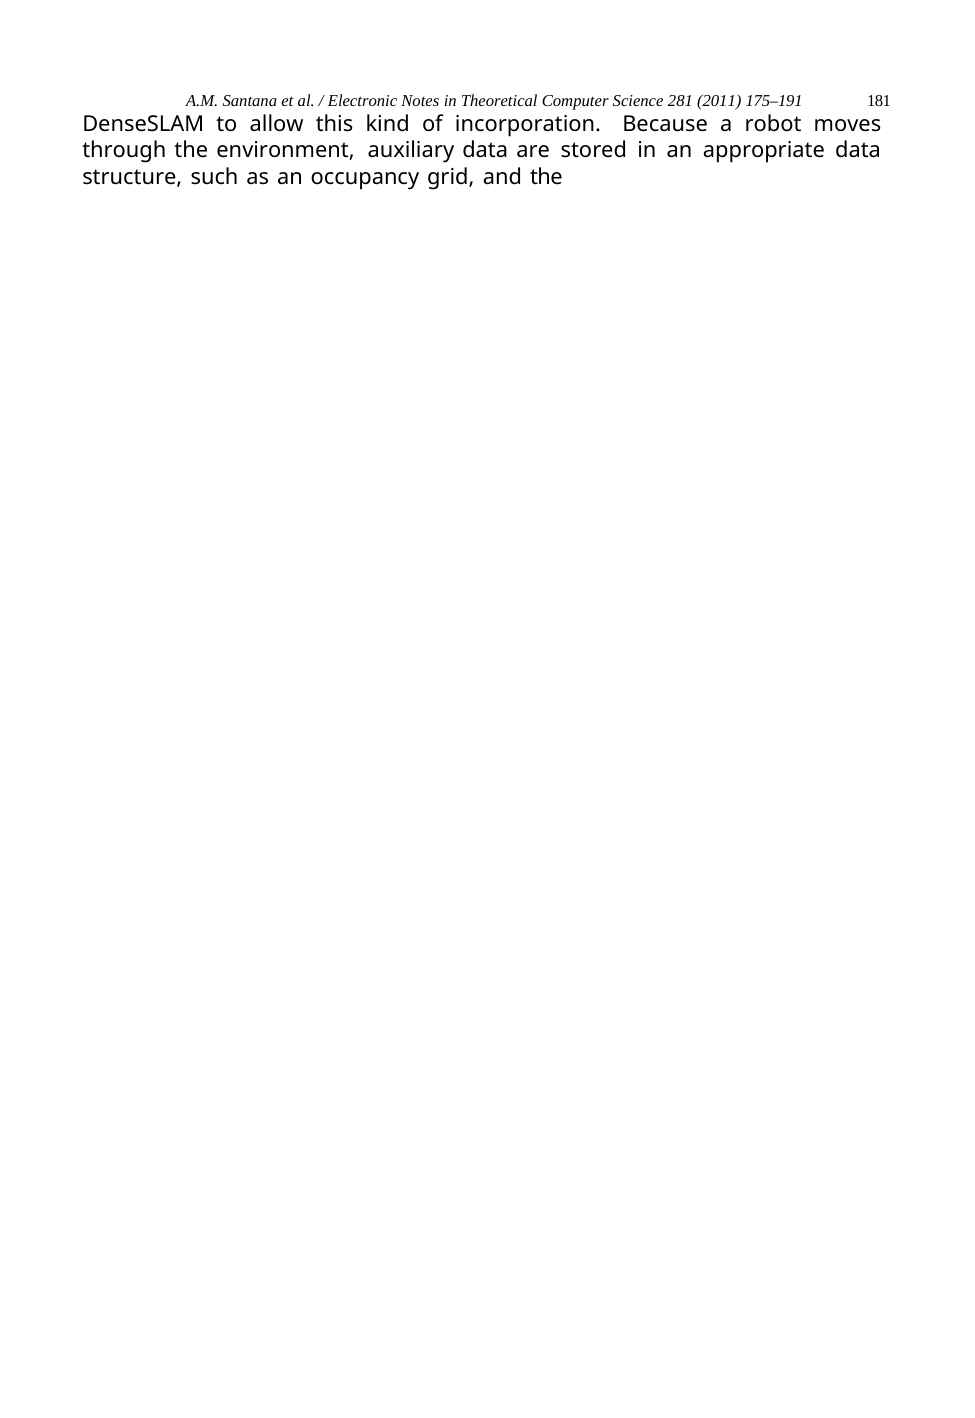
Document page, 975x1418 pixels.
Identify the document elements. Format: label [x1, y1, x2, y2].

text [82, 110, 881, 191]
